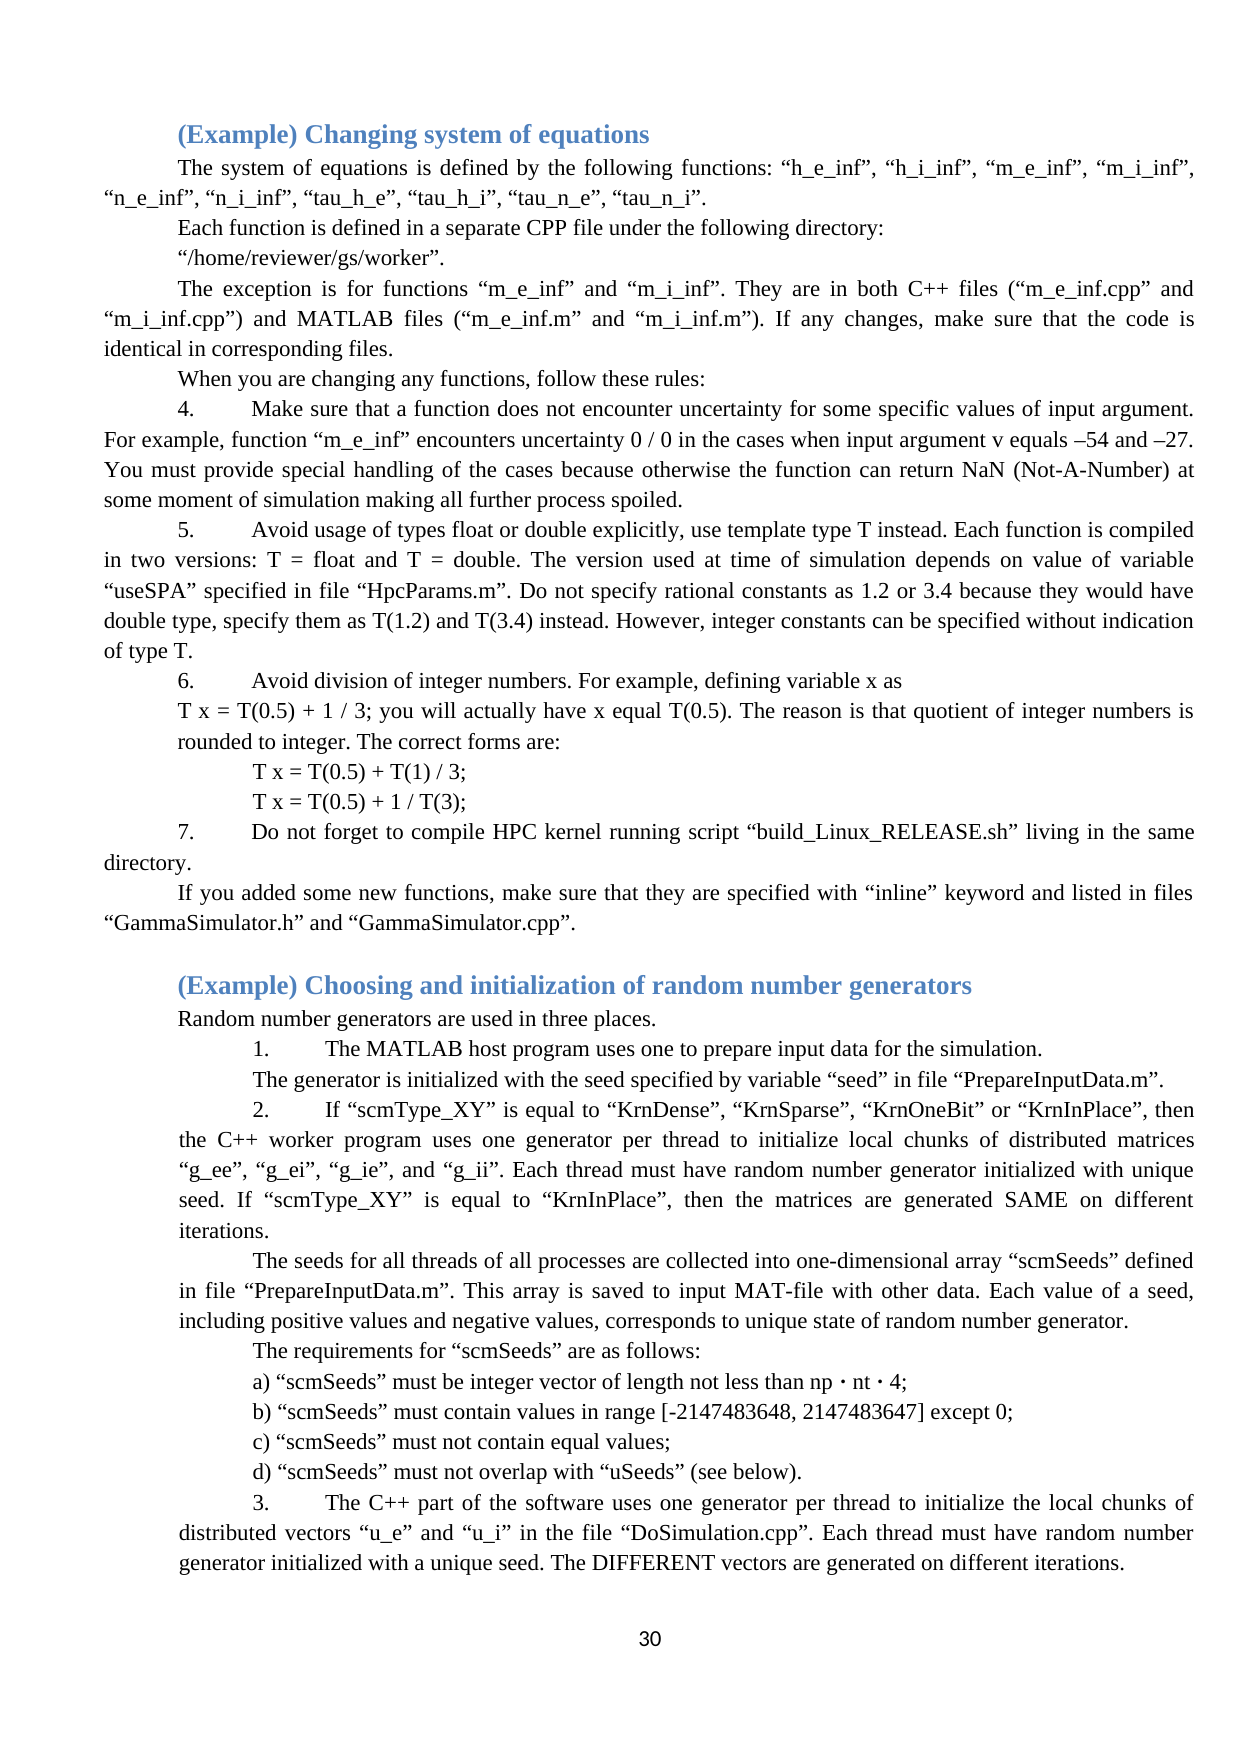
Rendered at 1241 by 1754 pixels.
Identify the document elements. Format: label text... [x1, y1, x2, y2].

subtitle (Example) Changing system of equations [103, 118, 1196, 149]
text Random number generators are used in three places. [103, 1005, 1196, 1032]
list The MATLAB host program uses one to prepare input data for the simulation. [178, 1035, 1196, 1062]
list The generator is initialized with the seed specified by variable “seed” in file “PrepareInputData.m”. [178, 1066, 1196, 1092]
list T x = T(0.5) + 1 / 3; you will actually have x equal T(0.5). The reason is that quotient of integer numbers is rounded to integer. The correct forms are: [177, 698, 1196, 754]
list d) “scmSeeds” must not overlap with “uSeeds” (see below). [178, 1458, 1196, 1485]
text If you added some new functions, make sure that they are specified with “inline” keyword and listed in files “GammaSimulator.h” and “GammaSimulator.cpp”. [103, 879, 1196, 935]
text “/home/reviewer/gs/worker”. [103, 244, 1196, 271]
list c) “scmSeeds” must not contain equal values; [178, 1428, 1196, 1454]
text The system of equations is defined by the following functions: “h_e_inf”, “h_i_inf”, “m_e_inf”, “m_i_inf”, “n_e_inf”, “n_i_inf”, “tau_h_e”, “tau_h_i”, “tau_n_e”, “tau_n_i”. [103, 154, 1196, 210]
list The requirements for “scmSeeds” are as follows: [178, 1337, 1196, 1364]
list Avoid usage of types float or double explicitly, use template type T instead. Each function is compiled in two versions: T = float and T = double. The version used at time of simulation depends on value of variable “useSPA” specified in file “HpcParams.m”. Do not specify rational constants as 1.2 or 3.4 because they would have double type, specify them as T(1.2) and T(3.4) instead. However, integer constants can be specified without indication of type T. [103, 516, 1196, 663]
list T x = T(0.5) + T(1) / 3; [178, 758, 1196, 784]
list If “scmType_XY” is equal to “KrnDense”, “KrnSparse”, “KrnOneBit” or “KrnInPlace”, then the C++ worker program uses one generator per thread to initialize local chunks of distributed matrices “g_ee”, “g_ei”, “g_ie”, and “g_ii”. Each thread must have random number generator initialized with unique seed. If “scmType_XY” is equal to “KrnInPlace”, then the matrices are generated SAME on different iterations. [178, 1096, 1196, 1243]
text The exception is for functions “m_e_inf” and “m_i_inf”. They are in both C++ files (“m_e_inf.cpp” and “m_i_inf.cpp”) and MATLAB files (“m_e_inf.m” and “m_i_inf.m”). If any changes, make sure that the code is identical in corresponding files. [103, 275, 1196, 361]
list Make sure that a function does not encounter uncertainty for some specific values of input argument. For example, function “m_e_inf” encounters uncertainty 0 / 0 in the cases when input argument v equals –54 and –27. You must provide special handling of the cases because otherwise the function can return NaN (Not-A-Number) at some moment of simulation making all further process spoiled. [103, 396, 1196, 512]
subtitle (Example) Choosing and initialization of random number generators [103, 969, 1196, 1001]
list The seeds for all threads of all processes are collected into one-dimensional array “scmSeeds” defined in file “PrepareInputData.m”. This array is saved to input MAT-file with other data. Each value of a seed, including positive values and negative values, corresponds to unique state of random number generator. [178, 1247, 1196, 1334]
list Avoid division of integer numbers. For example, defining variable x as [103, 667, 1196, 694]
list T x = T(0.5) + 1 / T(3); [178, 788, 1196, 814]
list b) “scmSeeds” must contain values in range [-2147483648, 2147483647] except 0; [178, 1398, 1196, 1424]
text When you are changing any functions, follow these rules: [103, 365, 1196, 392]
list a) “scmSeeds” must be integer vector of length not less than np · nt · 4; [178, 1368, 1196, 1394]
text Each function is defined in a separate CPP file under the following directory: [103, 214, 1196, 241]
list Do not forget to compile HPC kernel running script “build_Linux_RELEASE.sh” living in the same directory. [103, 818, 1196, 875]
